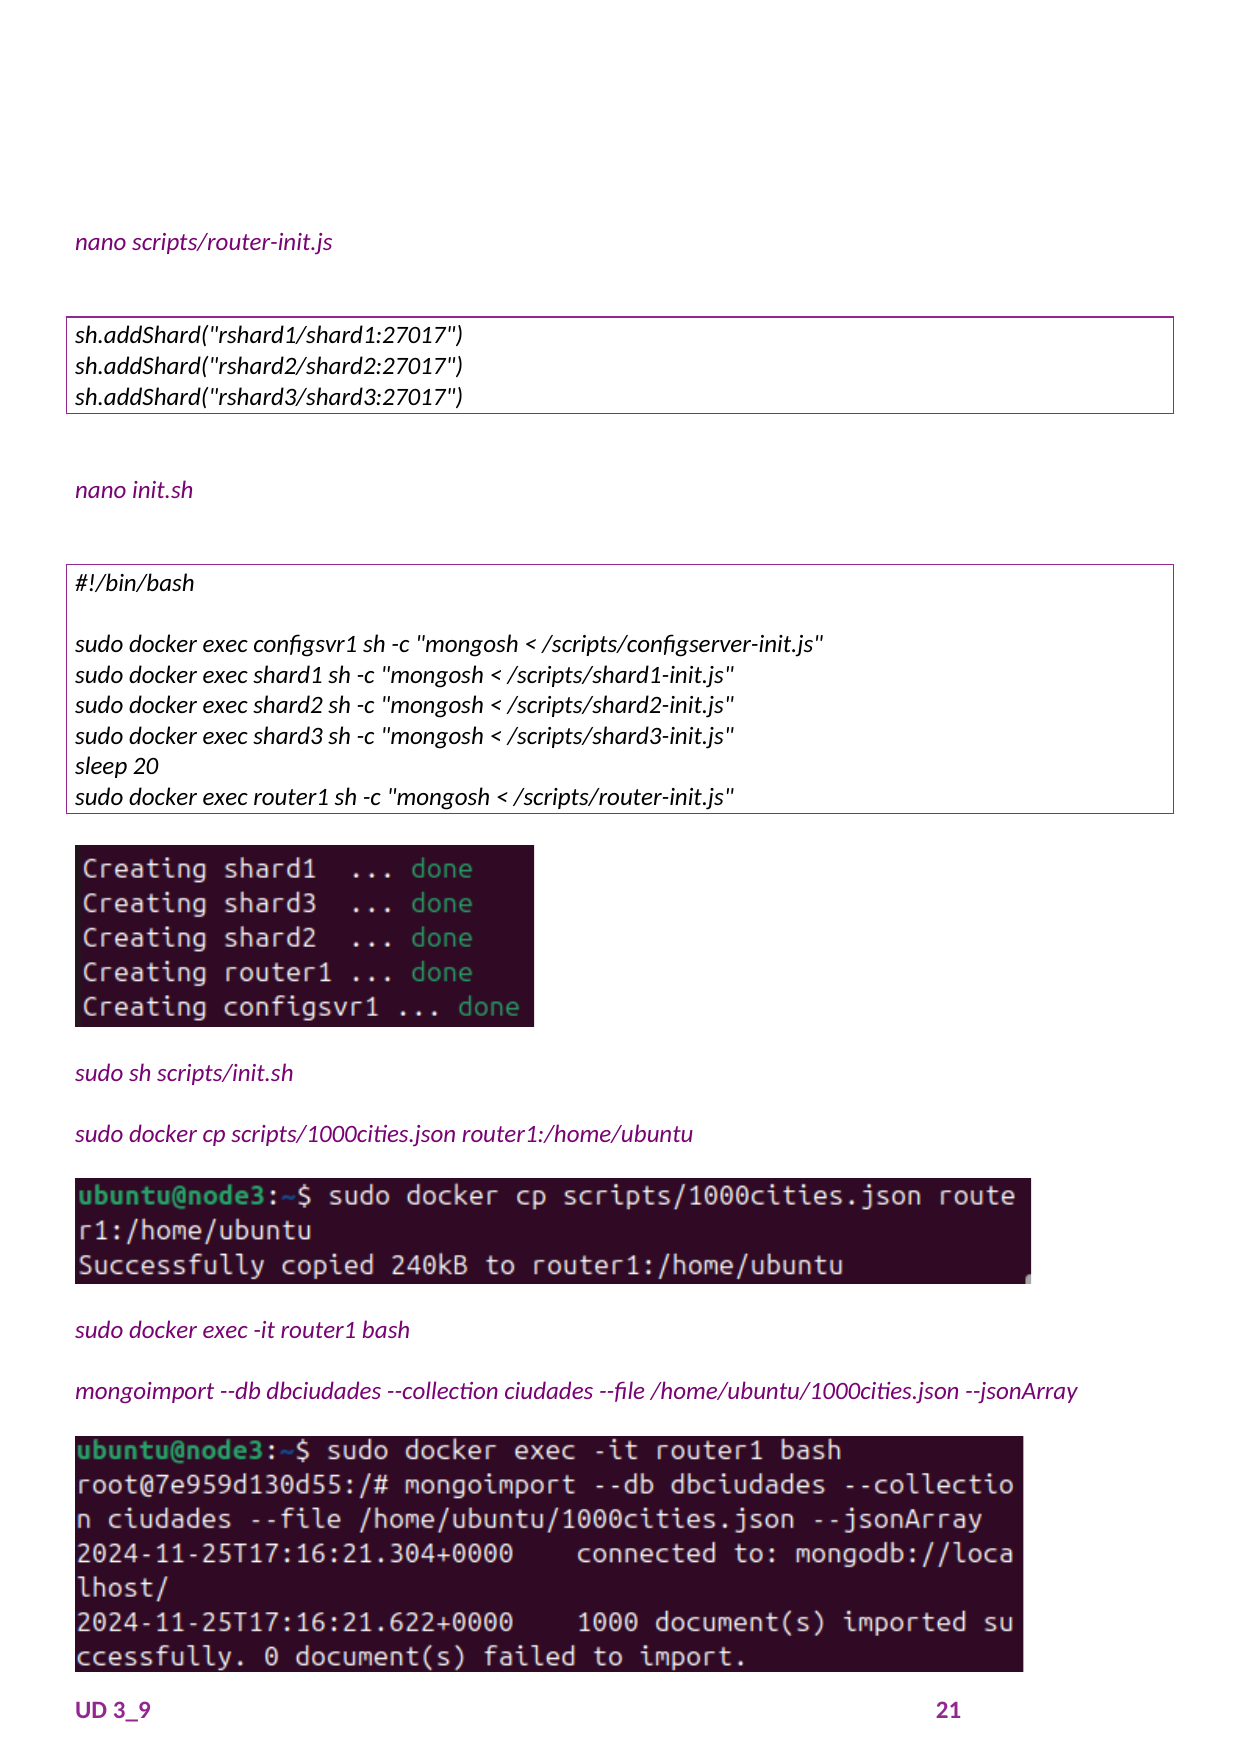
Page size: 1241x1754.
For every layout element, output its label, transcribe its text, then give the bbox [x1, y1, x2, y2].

picture [75, 1178, 1032, 1284]
text sudo docker exec shard3 sh -c "mongosh < /scripts/shard3-init.js" [75, 720, 1165, 750]
text sudo docker exec shard2 sh -c "mongosh < /scripts/shard2-init.js" [75, 689, 1165, 720]
picture [75, 1436, 1024, 1672]
text sleep 20 [75, 750, 1165, 778]
text nano init.sh [75, 474, 1165, 504]
text sudo sh scripts/init.sh [75, 1057, 1165, 1087]
text sudo docker exec shard1 sh -c "mongosh < /scripts/shard1-init.js" [75, 659, 1165, 689]
text sh.addShard("rshard3/shard3:27017") [67, 377, 1173, 413]
text mongoimport --db dbciudades --collection ciudades --file /home/ubuntu/1000cities.json --jsonArray [75, 1375, 1165, 1406]
text sudo docker cp scripts/1000cities.json router1:/home/ubuntu [75, 1118, 1165, 1148]
text sudo docker exec -it router1 bash [75, 1314, 1165, 1344]
text sh.addShard("rshard1/shard1:27017") [67, 318, 1173, 350]
text sh.addShard("rshard2/shard2:27017") [75, 350, 1165, 377]
text sudo docker exec router1 sh -c "mongosh < /scripts/router-init.js" [67, 778, 1173, 813]
text nano scripts/router-init.js [75, 226, 1165, 257]
text sudo docker exec configsvr1 sh -c "mongosh < /scripts/configserver-init.js" [75, 628, 1165, 659]
picture [75, 845, 535, 1027]
text #!/bin/bash [67, 565, 1173, 598]
